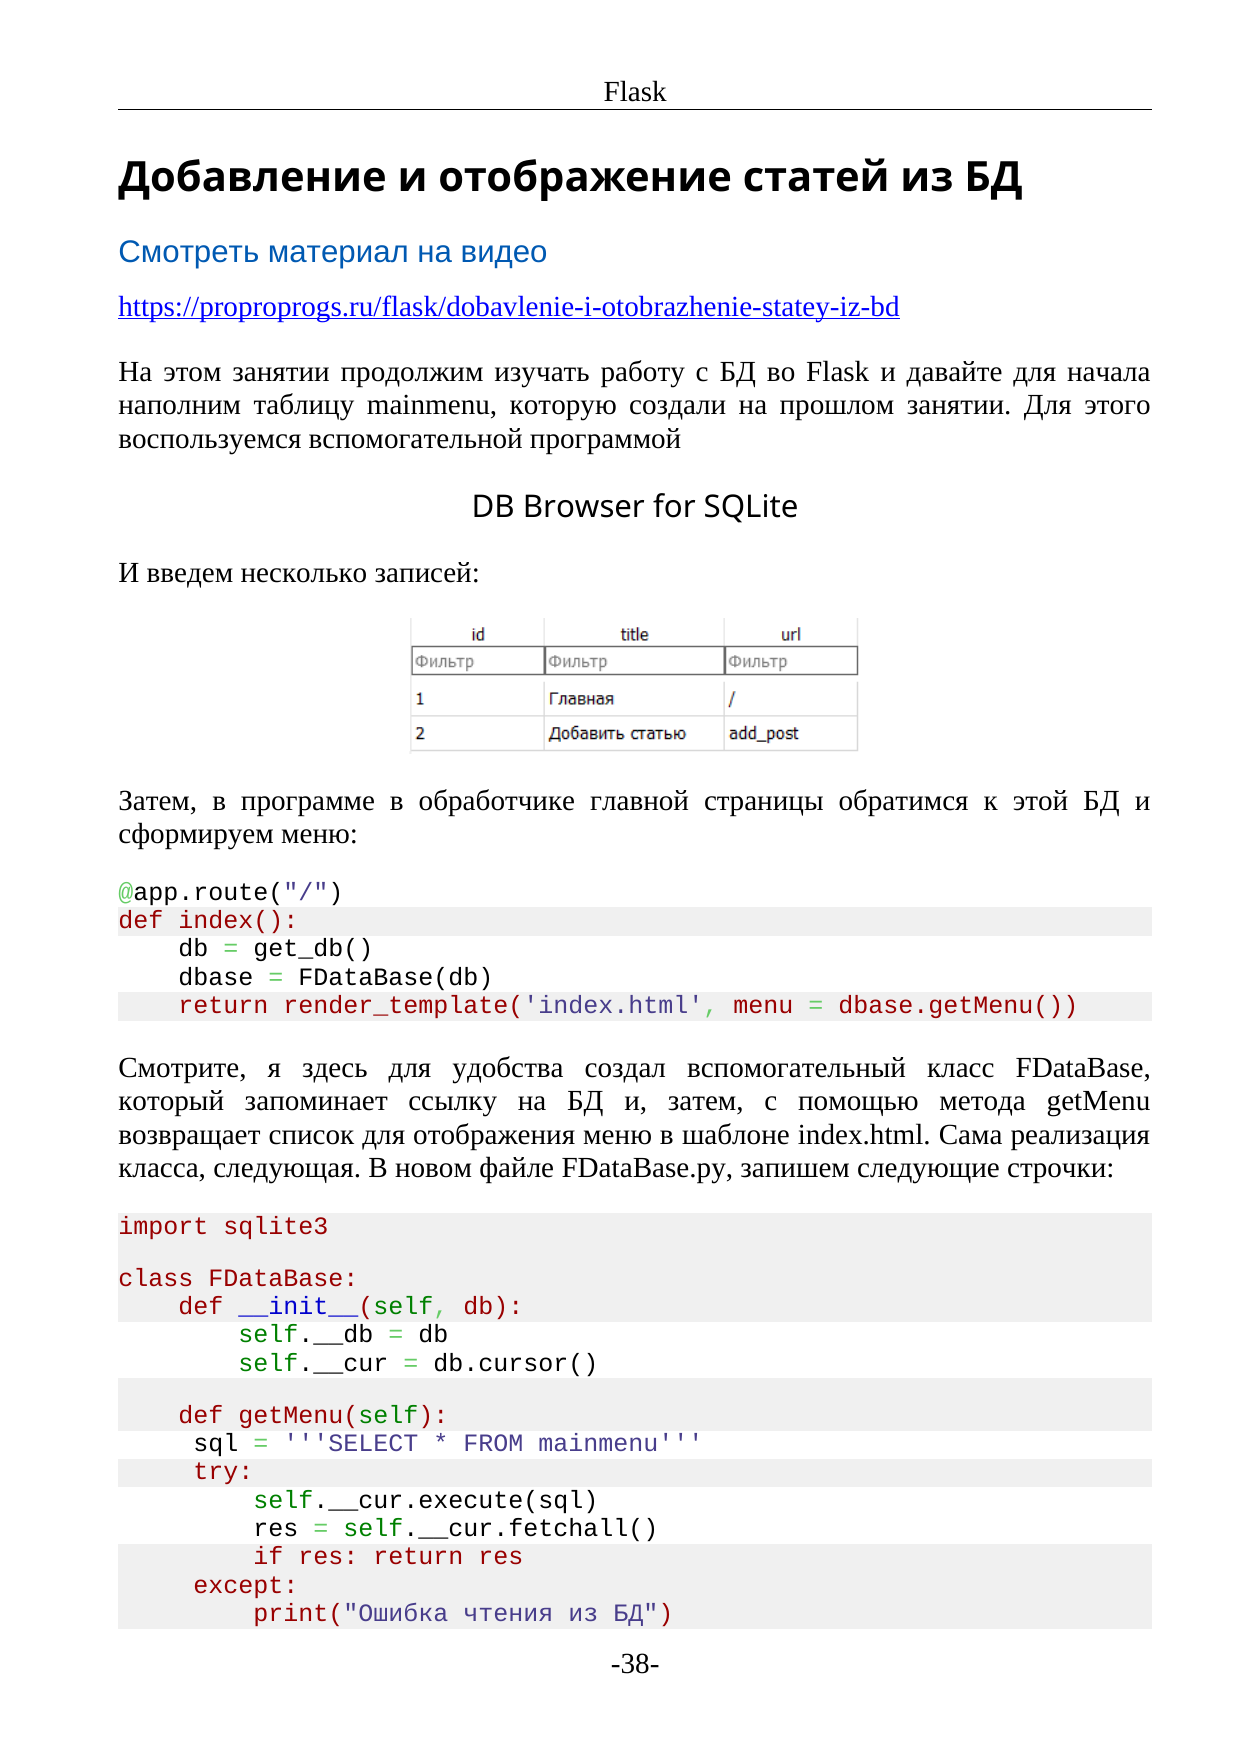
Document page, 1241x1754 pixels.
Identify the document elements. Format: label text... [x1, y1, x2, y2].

text class FDataBase: [118, 1265, 1152, 1293]
text try: [118, 1459, 1152, 1487]
text db = get_db() [118, 936, 1152, 964]
text DB Browser for SQLite [118, 484, 1152, 526]
text Смотреть материал на видео [118, 233, 1152, 269]
text import sqlite3 [118, 1213, 1152, 1242]
text self.__cur.execute(sql) [118, 1487, 1152, 1516]
text def index(): [118, 907, 1152, 936]
text self.__cur = db.cursor() [118, 1350, 1152, 1378]
text def getMenu(self): [118, 1402, 1152, 1431]
text except: [118, 1572, 1152, 1601]
text И введем несколько записей: [118, 556, 1152, 589]
text if res: return res [118, 1544, 1152, 1572]
text Затем, в программе в обработчике главной страницы обратимся к этой БД и сформируем меню: [118, 783, 1152, 850]
text res = self.__cur.fetchall() [118, 1516, 1152, 1544]
text dbase = FDataBase(db) [118, 964, 1152, 992]
text self.__db = db [118, 1322, 1152, 1350]
text return render_template('index.html', menu = dbase.getMenu()) [118, 992, 1152, 1021]
text def __init__(self, db): [118, 1293, 1152, 1322]
text print("Ошибка чтения из БД") [118, 1601, 1152, 1629]
subtitle Добавление и отображение статей из БД [118, 147, 1152, 204]
text Смотрите, я здесь для удобства создал вспомогательный класс FDataBase, который запоминает ссылку на БД и, затем, с помощью метода getMenu возвращает список для отображения меню в шаблоне index.html. Сама реализация класса, следующая. В новом файле FDataBase.py, запишем следующие строчки: [118, 1050, 1152, 1184]
picture [409, 618, 861, 754]
text https://proproprogs.ru/flask/dobavlenie-i-otobrazhenie-statey-iz-bd [118, 289, 1152, 322]
text sql = '''SELECT * FROM mainmenu''' [118, 1431, 1152, 1459]
text @app.route("/") [118, 879, 1152, 907]
text На этом занятии продолжим изучать работу с БД во Flask и давайте для начала наполним таблицу mainmenu, которую создали на прошлом занятии. Для этого воспользуемся вспомогательной программой [118, 354, 1152, 454]
